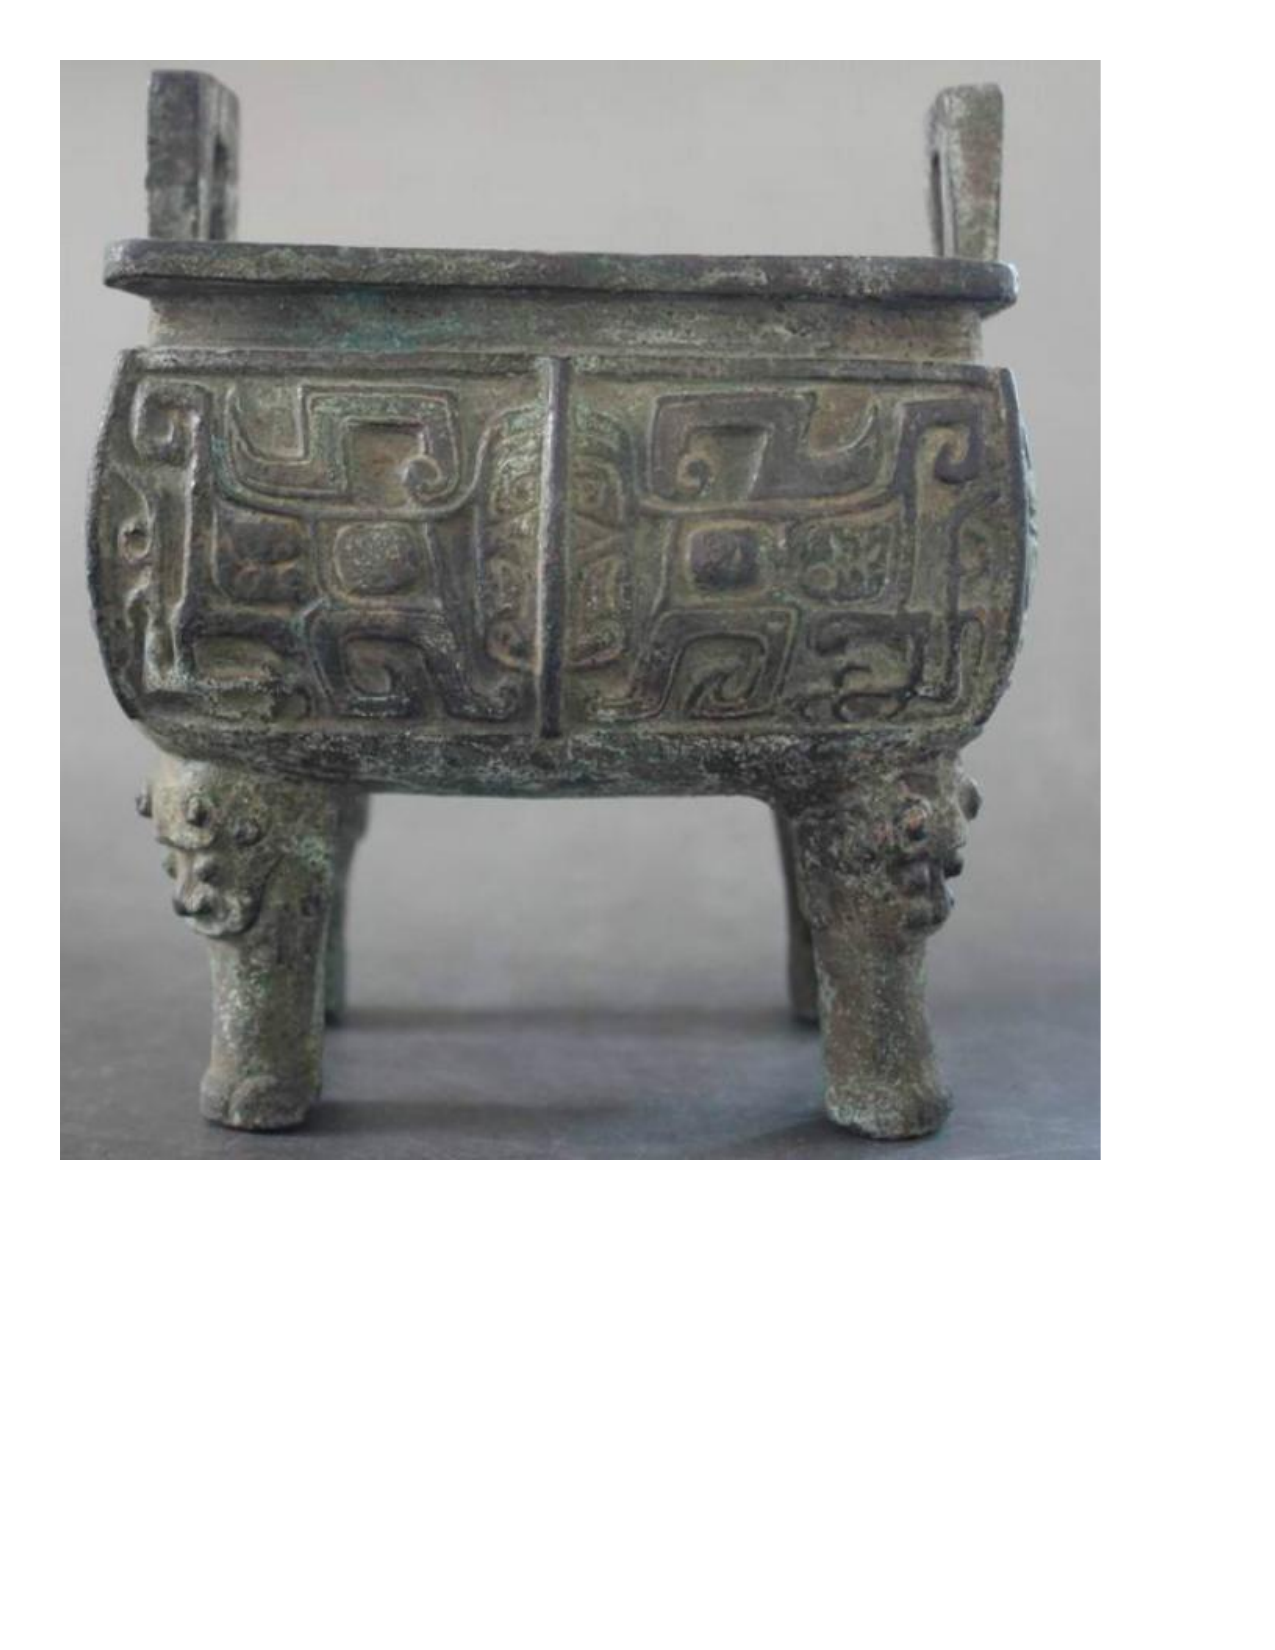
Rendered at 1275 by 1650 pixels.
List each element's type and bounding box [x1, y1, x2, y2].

picture [60, 60, 1101, 1160]
